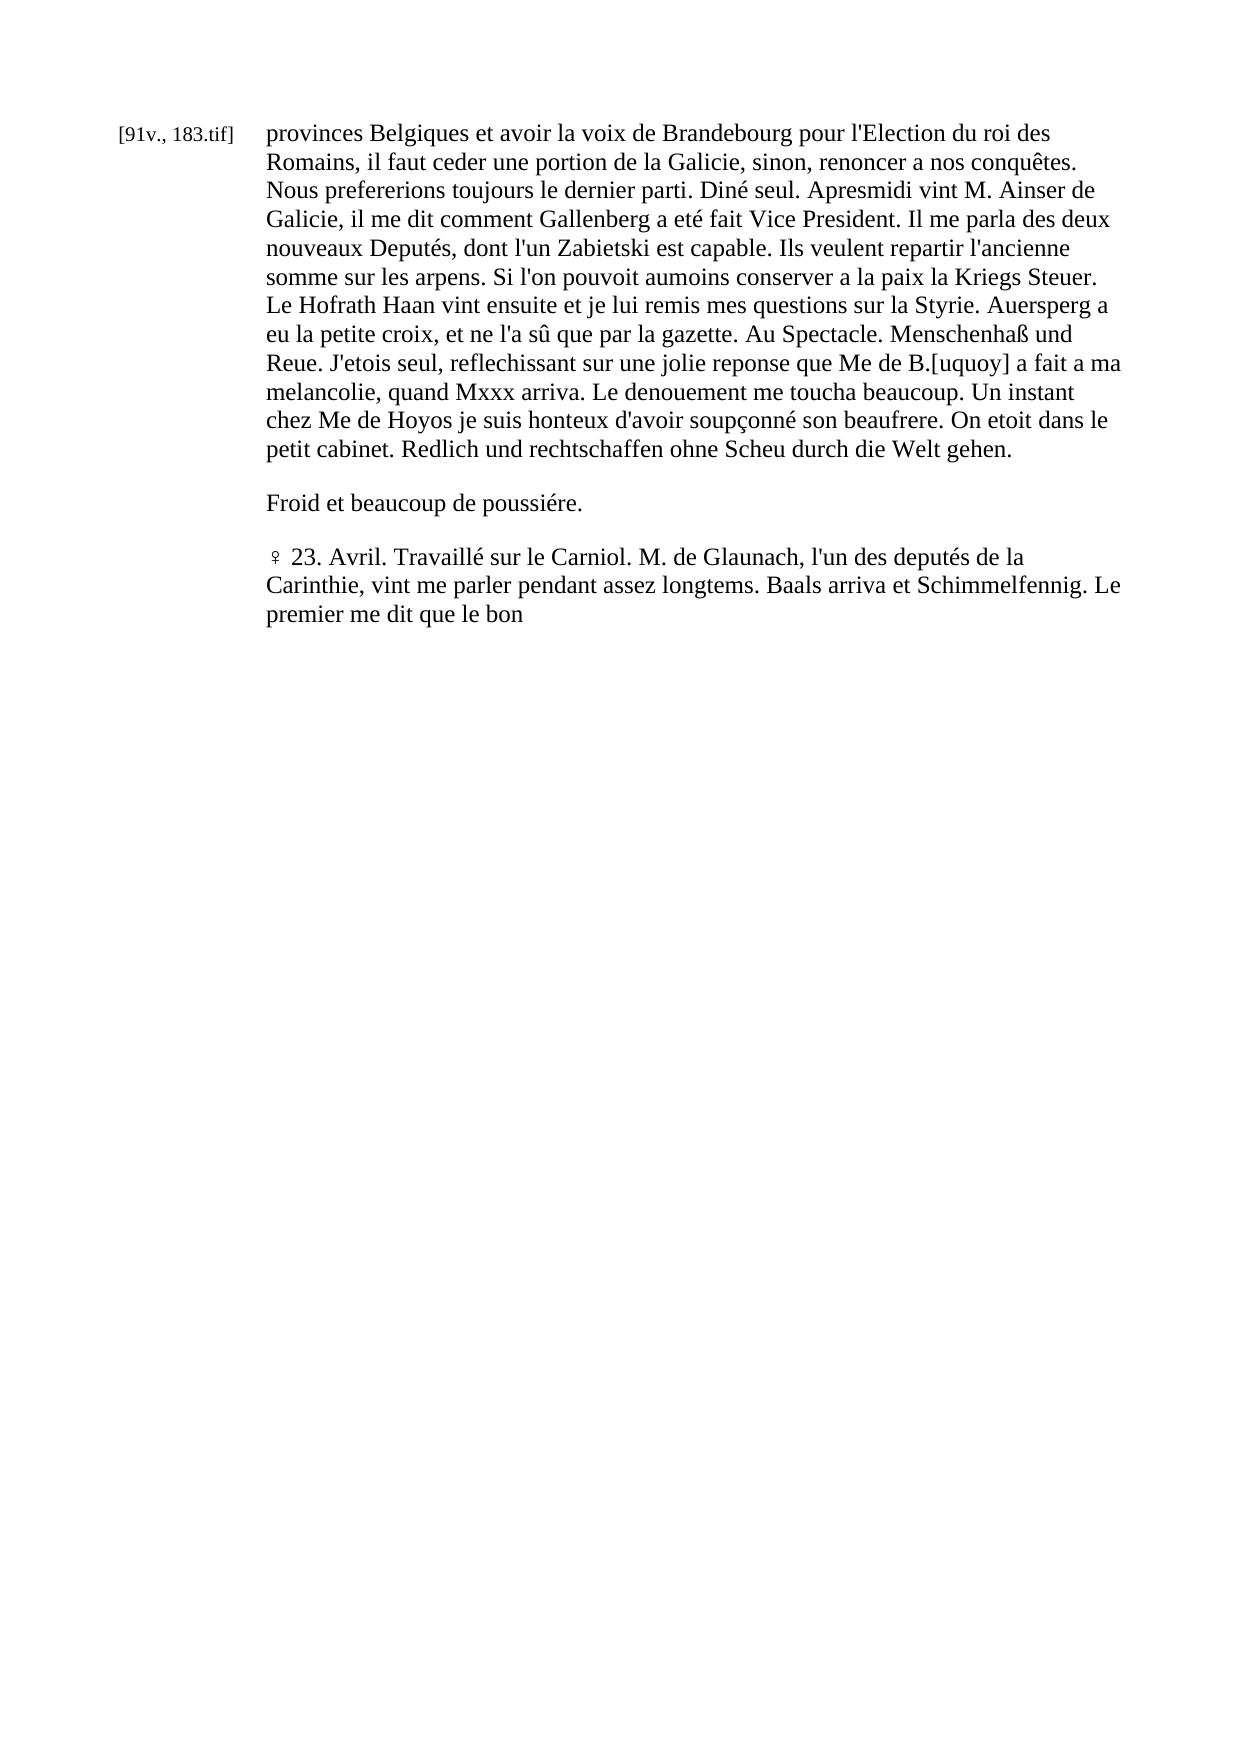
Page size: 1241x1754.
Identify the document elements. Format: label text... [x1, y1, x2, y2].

text [91v., 183.tif] provinces Belgiques et avoir la voix de Brandebourg pour l'Election du roi des Romains, il faut ceder une portion de la Galicie, sinon, renoncer a nos conquêtes. Nous prefererions toujours le dernier parti. Diné seul. Apresmidi vint M. Ainser de Galicie, il me dit comment Gallenberg a eté fait Vice President. Il me parla des deux nouveaux Deputés, dont l'un Zabietski est capable. Ils veulent repartir l'ancienne somme sur les arpens. Si l'on pouvoit aumoins conserver a la paix la Kriegs Steuer. Le Hofrath Haan vint ensuite et je lui remis mes questions sur la Styrie. Auersperg a eu la petite croix, et ne l'a sû que par la gazette. Au Spectacle. Menschenhaß und Reue. J'etois seul, reflechissant sur une jolie reponse que Me de B.[uquoy] a fait a ma melancolie, quand Mxxx arriva. Le denouement me toucha beaucoup. Un instant chez Me de Hoyos je suis honteux d'avoir soupçonné son beaufrere. On etoit dans le petit cabinet. Redlich und rechtschaffen ohne Scheu durch die Welt gehen. [118, 118, 1122, 463]
text Froid et beaucoup de poussiére. [266, 488, 1122, 517]
text ♀ 23. Avril. Travaillé sur le Carniol. M. de Glaunach, l'un des deputés de la Carinthie, vint me parler pendant assez longtems. Baals arriva et Schimmelfennig. Le premier me dit que le bon [266, 542, 1122, 628]
